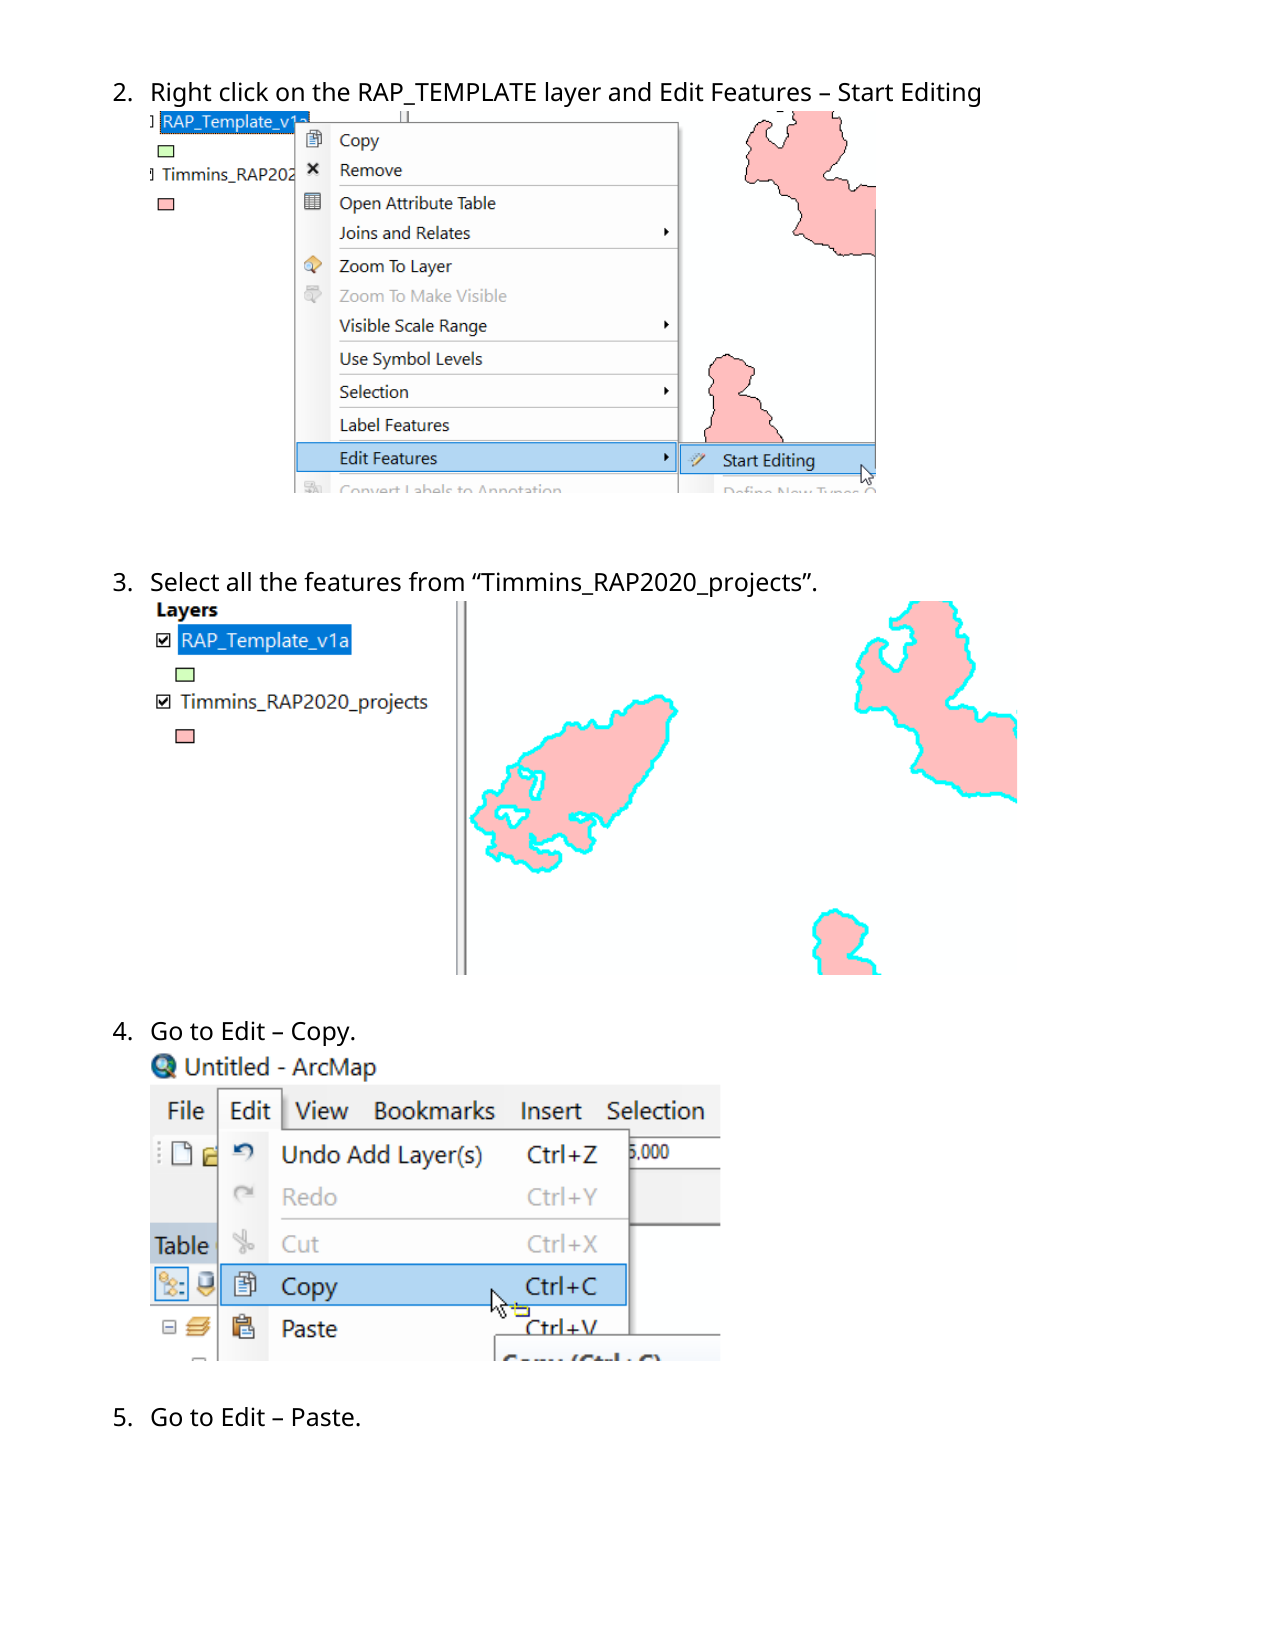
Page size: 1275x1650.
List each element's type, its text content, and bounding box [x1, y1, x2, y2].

picture [150, 111, 876, 493]
list Go to Edit – Paste. [112, 1399, 1200, 1434]
picture [150, 601, 1018, 975]
picture [150, 1049, 721, 1361]
